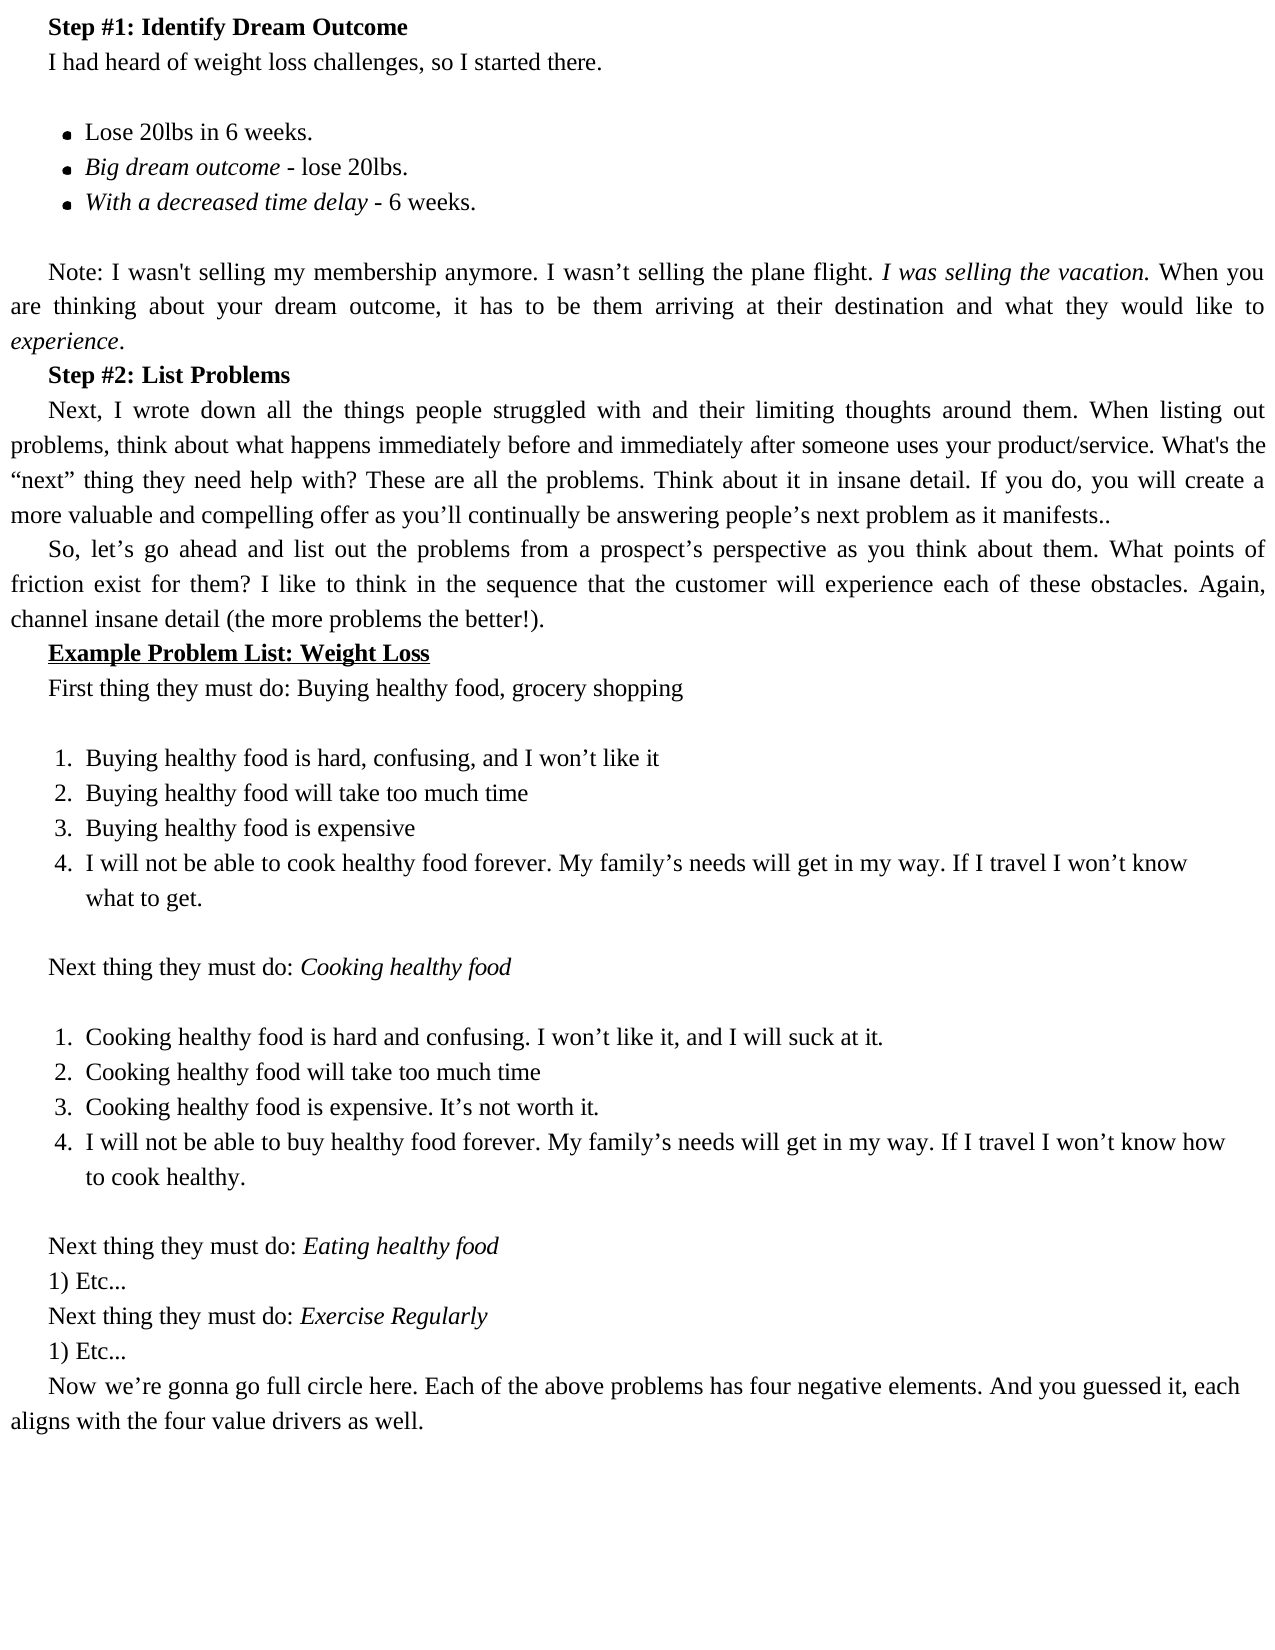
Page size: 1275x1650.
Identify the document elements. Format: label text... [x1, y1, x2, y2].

text Example Problem List: Weight Loss [48, 638, 1275, 667]
text With a decreased time delay - 6 weeks. [62, 187, 1275, 215]
text Big dream outcome - lose 20lbs. [62, 152, 1275, 180]
text Next thing they must do: Cooking healthy food [48, 952, 1275, 981]
picture [62, 201, 72, 210]
text So, let’s go ahead and list out the problems from a prospect’s perspective as you think about them. What points of friction exist for them? I like to think in the sequence that the customer will experience each of these obstacles. Again, channel insane detail (the more problems the better!). [10, 534, 1266, 632]
text 1) Etc... [48, 1266, 1275, 1295]
text 1) Etc... [48, 1336, 1275, 1365]
list Cooking healthy food is hard and confusing. I won’t like it, and I will suck at it. [54, 1022, 1275, 1051]
text Next thing they must do: Eating healthy food [48, 1231, 1275, 1260]
list I will not be able to cook healthy food forever. My family’s needs will get in my way. If I travel I won’t know what to get. [54, 848, 1219, 911]
subtitle Step #1: Identify Dream Outcome [48, 12, 1275, 40]
picture [62, 131, 72, 140]
picture [62, 166, 72, 175]
text Lose 20lbs in 6 weeks. [62, 117, 1275, 145]
list Buying healthy food is expensive [54, 813, 1275, 842]
list Cooking healthy food is expensive. It’s not worth it. [54, 1092, 1275, 1121]
text Now we’re gonna go full circle here. Each of the above problems has four negative elements. And you guessed it, each aligns with the four value drivers as well. [10, 1371, 1275, 1435]
list Cooking healthy food will take too much time [54, 1057, 1275, 1086]
list I will not be able to buy healthy food forever. My family’s needs will get in my way. If I travel I won’t know how to cook healthy. [54, 1127, 1226, 1191]
list Buying healthy food will take too much time [54, 778, 1275, 807]
text Note: I wasn't selling my membership anymore. I wasn’t selling the plane flight. I was selling the vacation. When you are thinking about your dream outcome, it has to be them arriving at their destination and what they would like to experience. [10, 257, 1265, 355]
subtitle Step #2: List Problems [48, 361, 1275, 389]
list Buying healthy food is hard, confusing, and I won’t like it [54, 743, 1275, 772]
text First thing they must do: Buying healthy food, grocery shopping [48, 673, 1275, 702]
text Next, I wrote down all the things people struggled with and their limiting thoughts around them. When listing out problems, think about what happens immediately before and immediately after someone uses your product/service. What's the “next” thing they need help with? These are all the problems. Think about it in insane detail. If you do, you will create a more valuable and compelling offer as you’ll continually be answering people’s next problem as it manifests.. [10, 396, 1266, 528]
text Next thing they must do: Exercise Regularly [48, 1301, 1275, 1330]
text I had heard of weight loss challenges, so I started there. [48, 47, 1275, 75]
